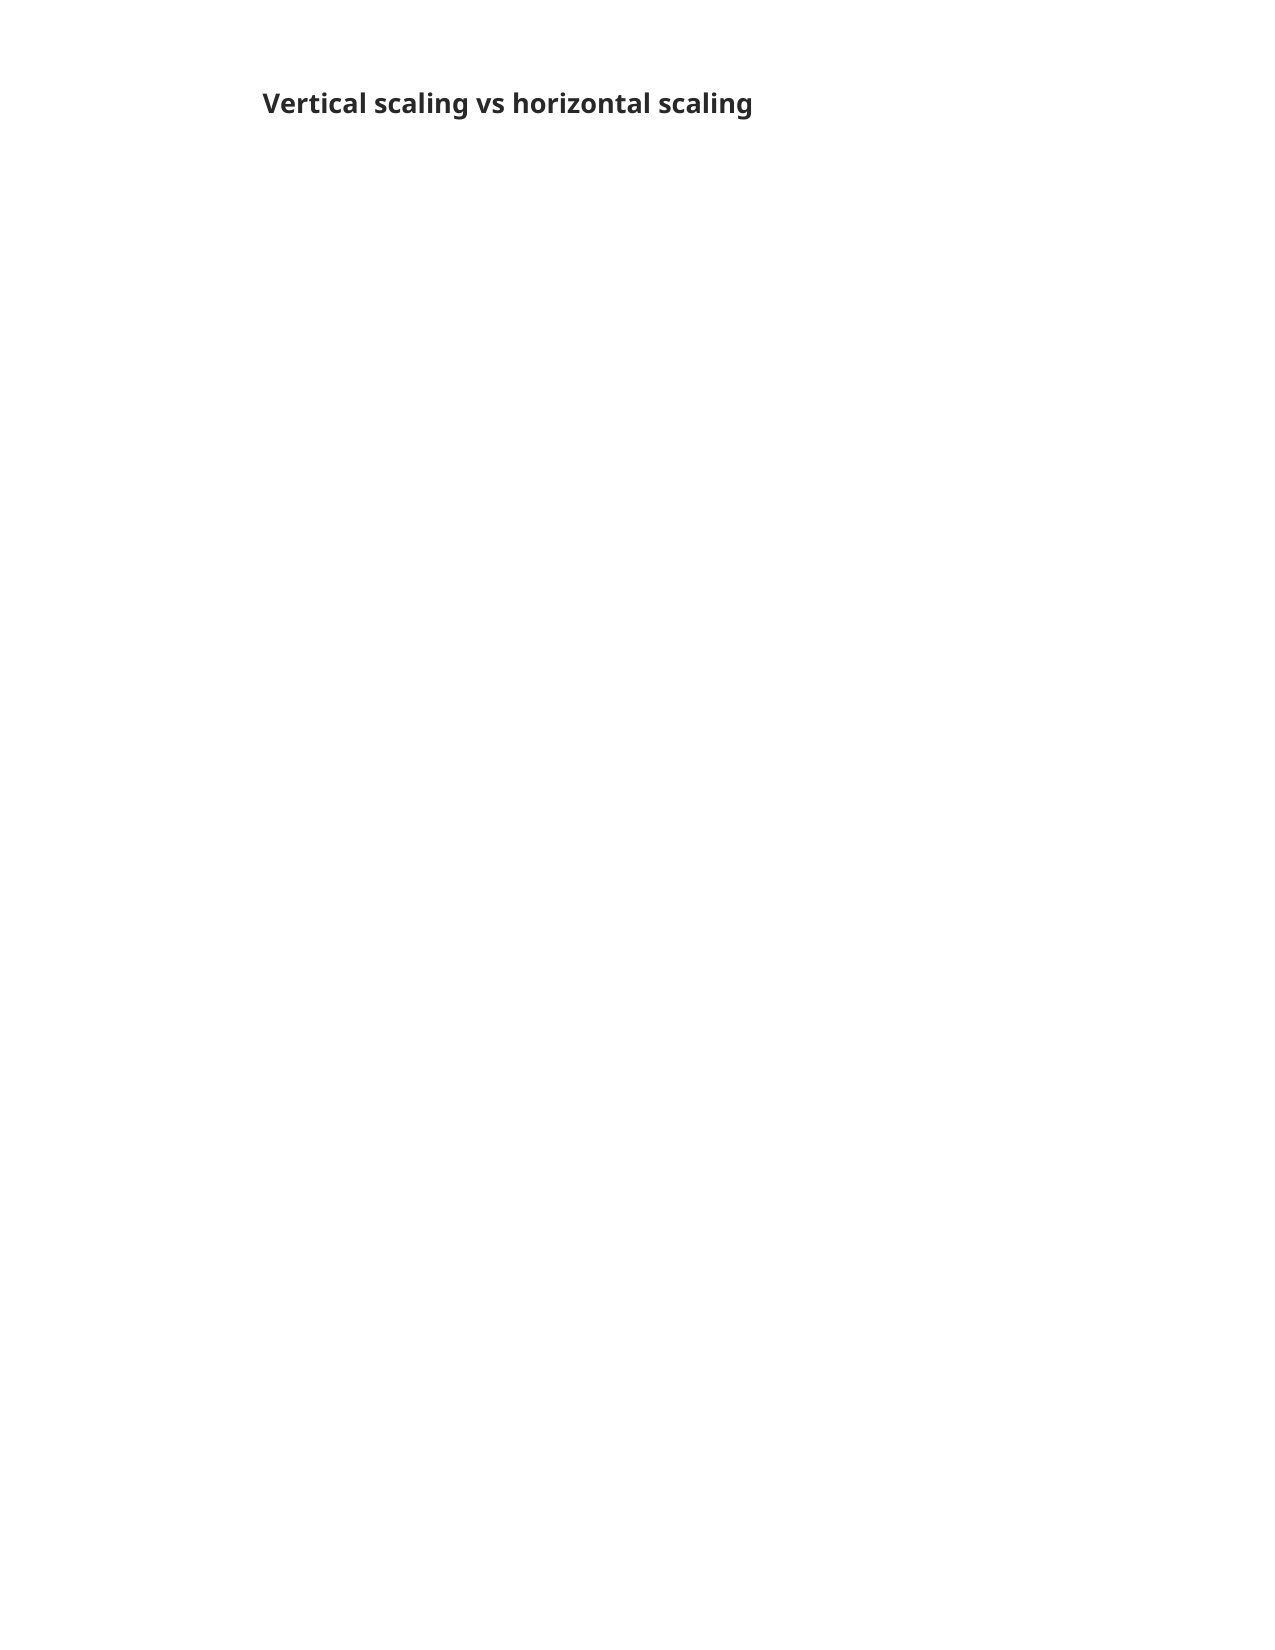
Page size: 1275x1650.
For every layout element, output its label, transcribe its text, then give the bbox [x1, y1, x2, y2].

subtitle Vertical scaling vs horizontal scaling [262, 84, 1181, 121]
